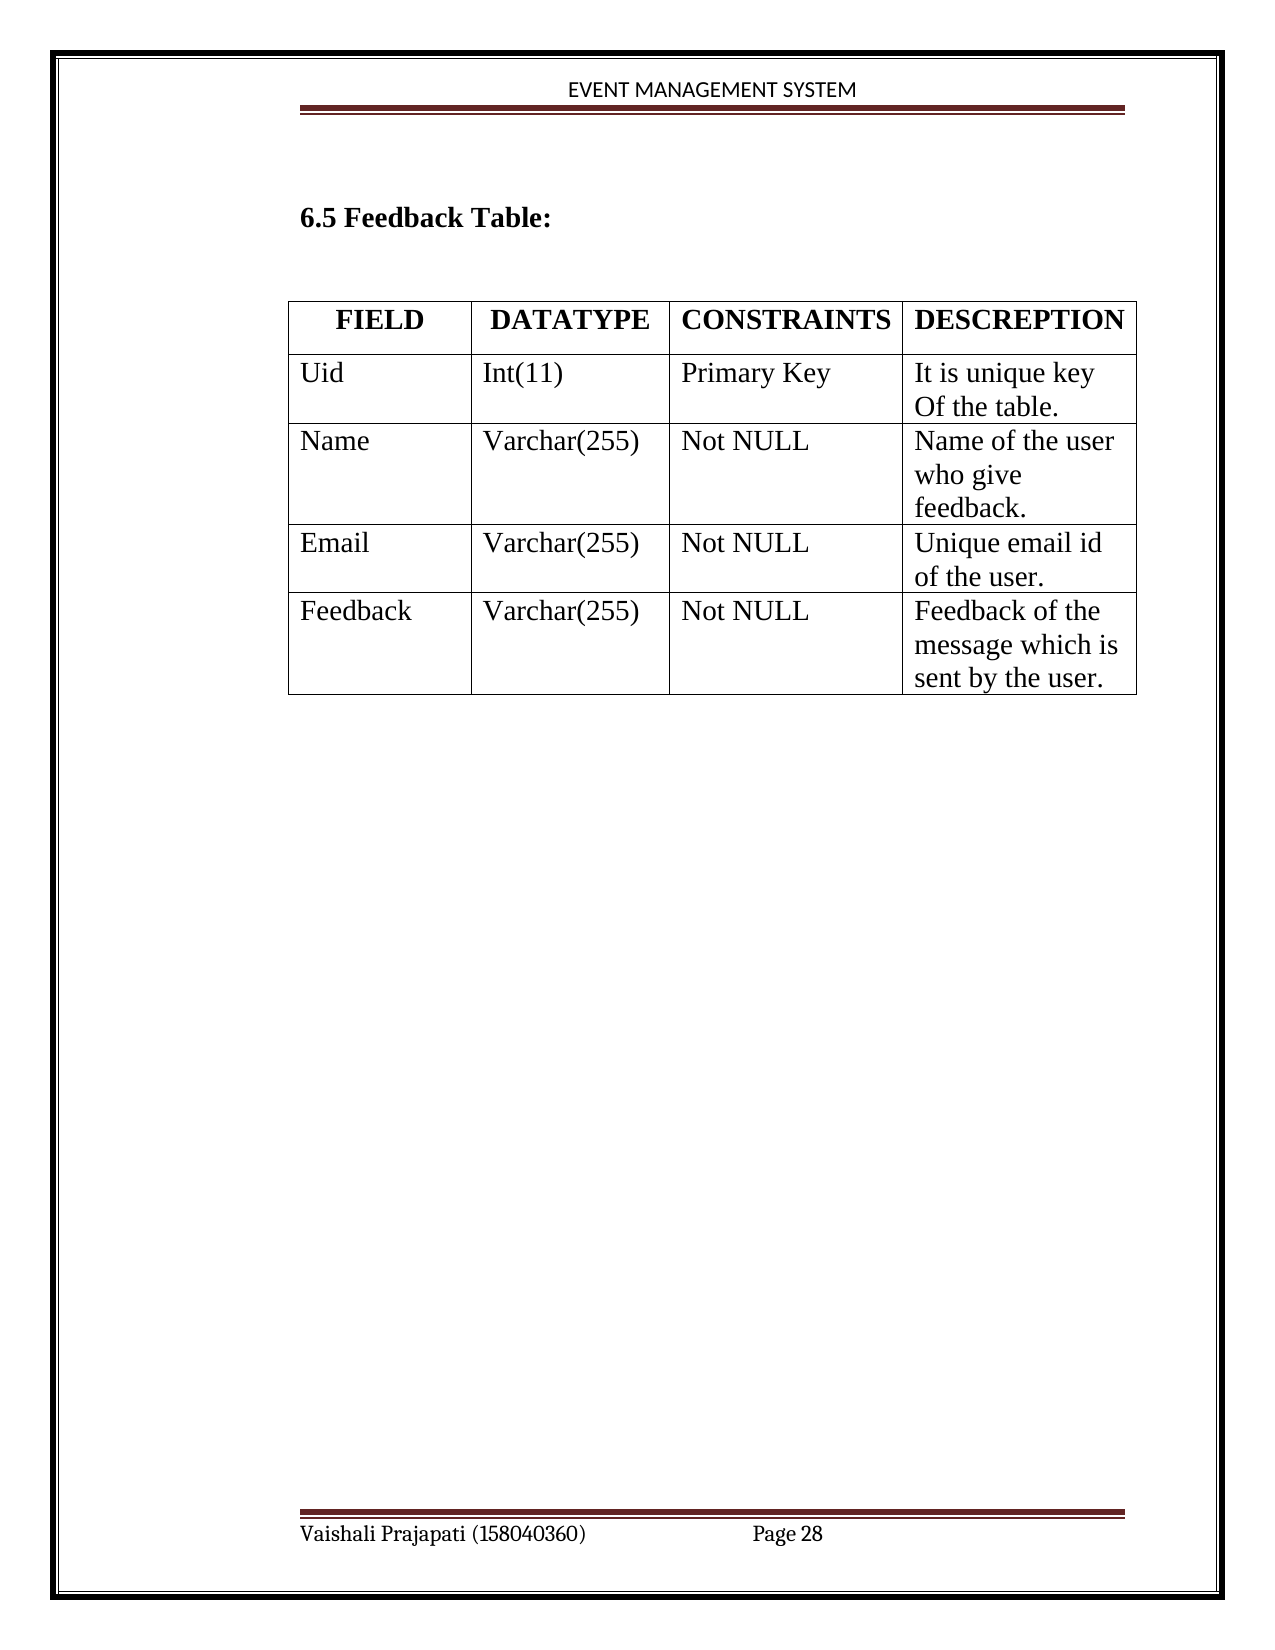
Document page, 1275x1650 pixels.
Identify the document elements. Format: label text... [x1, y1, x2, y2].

table_header FIELD [289, 302, 471, 354]
table_cell Not NULL [670, 593, 902, 694]
table_cell Int(11) [472, 355, 669, 422]
text 6.5 Feedback Table: [300, 200, 1125, 234]
table_header CONSTRAINTS [670, 302, 902, 354]
table_cell Name of the user who give feedback. [903, 424, 1136, 524]
table_cell Varchar(255) [472, 525, 669, 592]
table_header DESCREPTION [903, 302, 1136, 354]
table_cell Email [289, 525, 471, 592]
table_cell Primary Key [670, 355, 902, 422]
table_cell Not NULL [670, 424, 902, 524]
table_cell Unique email id of the user. [903, 525, 1136, 592]
table_cell Feedback [289, 593, 471, 694]
table_cell Not NULL [670, 525, 902, 592]
table_cell Uid [289, 355, 471, 422]
table_header DATATYPE [472, 302, 669, 354]
table_cell Varchar(255) [472, 593, 669, 694]
table_cell Varchar(255) [472, 424, 669, 524]
table_cell Name [289, 424, 471, 524]
table_cell It is unique key Of the table. [903, 355, 1136, 422]
table_cell Feedback of the message which is sent by the user. [903, 593, 1136, 694]
